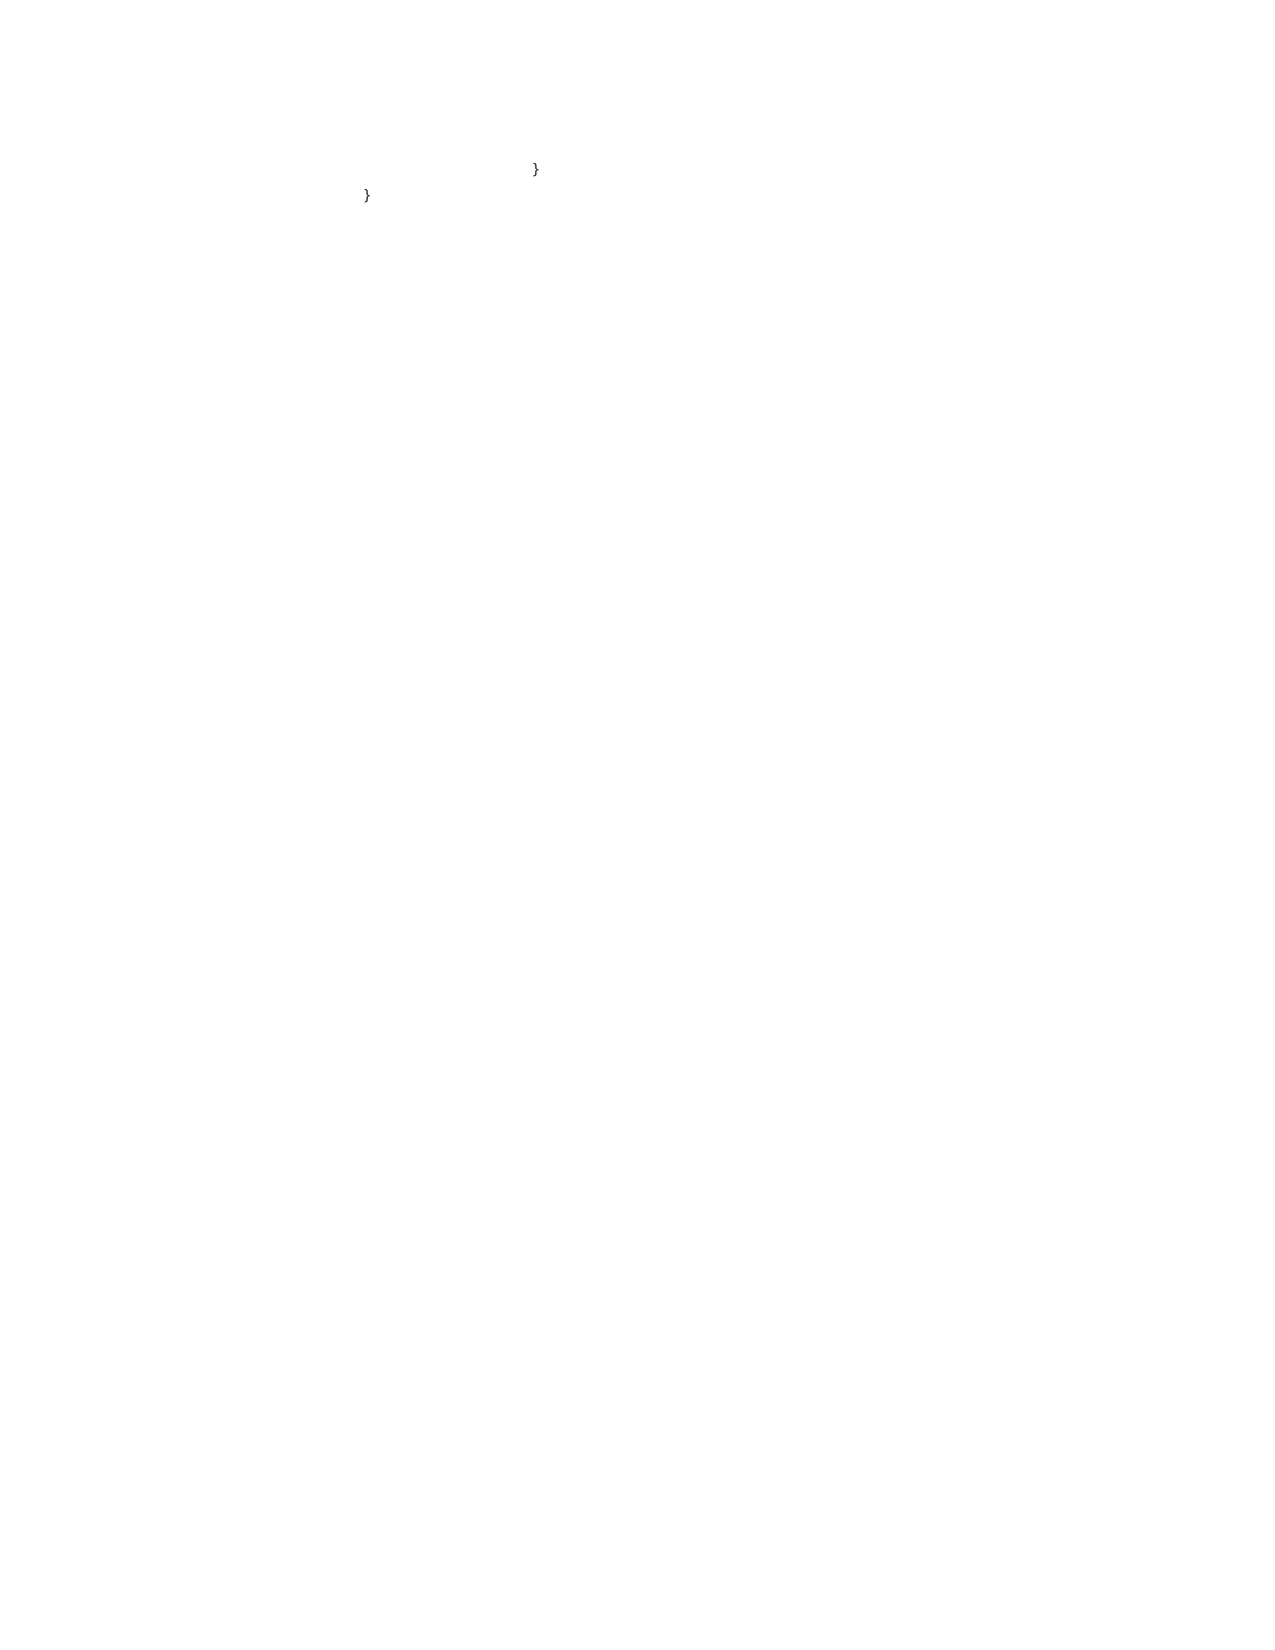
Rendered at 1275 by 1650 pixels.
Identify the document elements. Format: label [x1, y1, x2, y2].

table_cell [137, 150, 952, 208]
